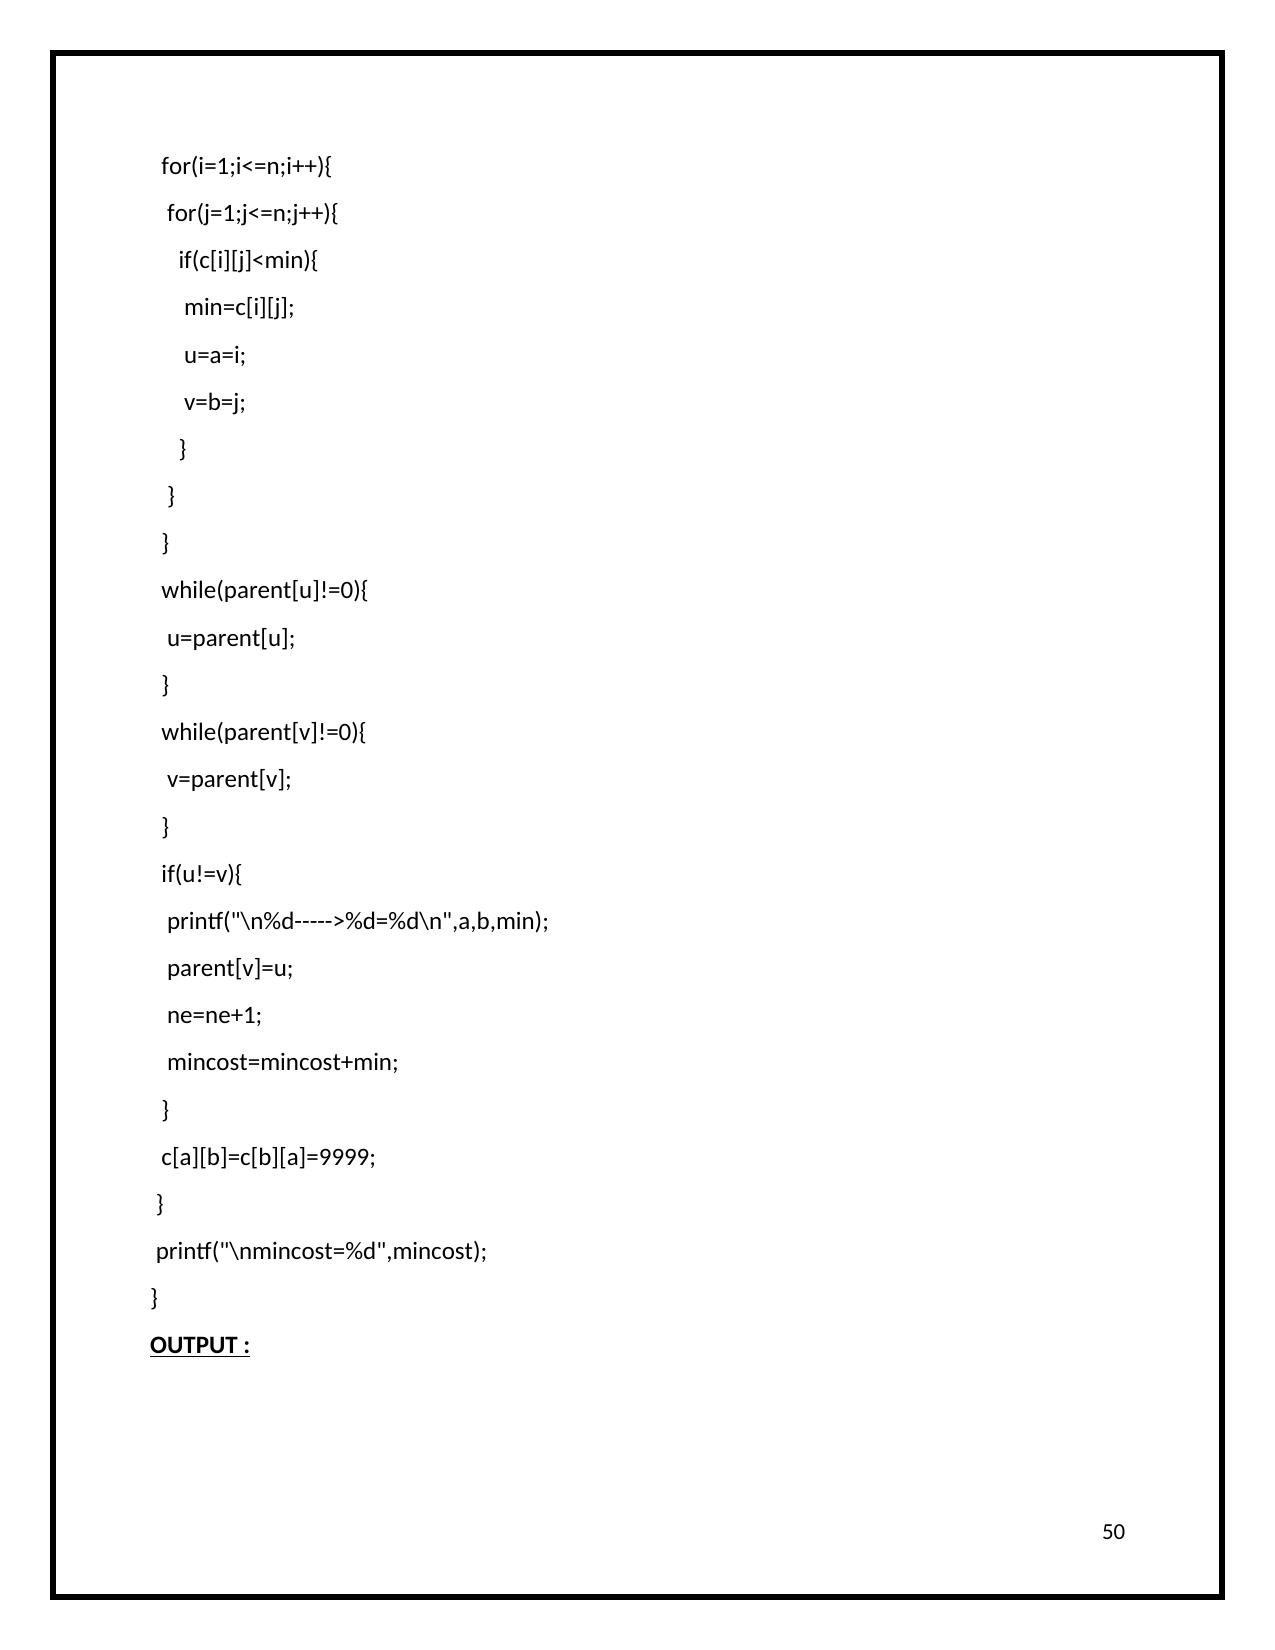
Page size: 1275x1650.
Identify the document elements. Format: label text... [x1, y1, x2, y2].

text for(i=1;i<=n;i++){ [150, 150, 1125, 181]
text } [150, 1094, 1125, 1124]
text parent[v]=u; [150, 952, 1125, 983]
text } [150, 1282, 1125, 1313]
text printf("\nmincost=%d",mincost); [150, 1235, 1125, 1266]
text } [150, 1188, 1125, 1219]
text if(u!=v){ [150, 858, 1125, 888]
text OUTPUT : [150, 1330, 1125, 1360]
text for(j=1;j<=n;j++){ [150, 197, 1125, 228]
text min=c[i][j]; [150, 292, 1125, 322]
text } [150, 811, 1125, 841]
text mincost=mincost+min; [150, 1047, 1125, 1077]
text while(parent[u]!=0){ [150, 575, 1125, 605]
text u=parent[u]; [150, 622, 1125, 652]
text if(c[i][j]<min){ [150, 244, 1125, 275]
text v=b=j; [150, 386, 1125, 416]
text } [150, 480, 1125, 511]
text while(parent[v]!=0){ [150, 716, 1125, 747]
text printf("\n%d----->%d=%d\n",a,b,min); [150, 905, 1125, 936]
text } [150, 433, 1125, 464]
text ne=ne+1; [150, 999, 1125, 1030]
text u=a=i; [150, 339, 1125, 369]
text c[a][b]=c[b][a]=9999; [150, 1141, 1125, 1171]
text } [150, 527, 1125, 558]
text v=parent[v]; [150, 763, 1125, 794]
text } [150, 669, 1125, 699]
